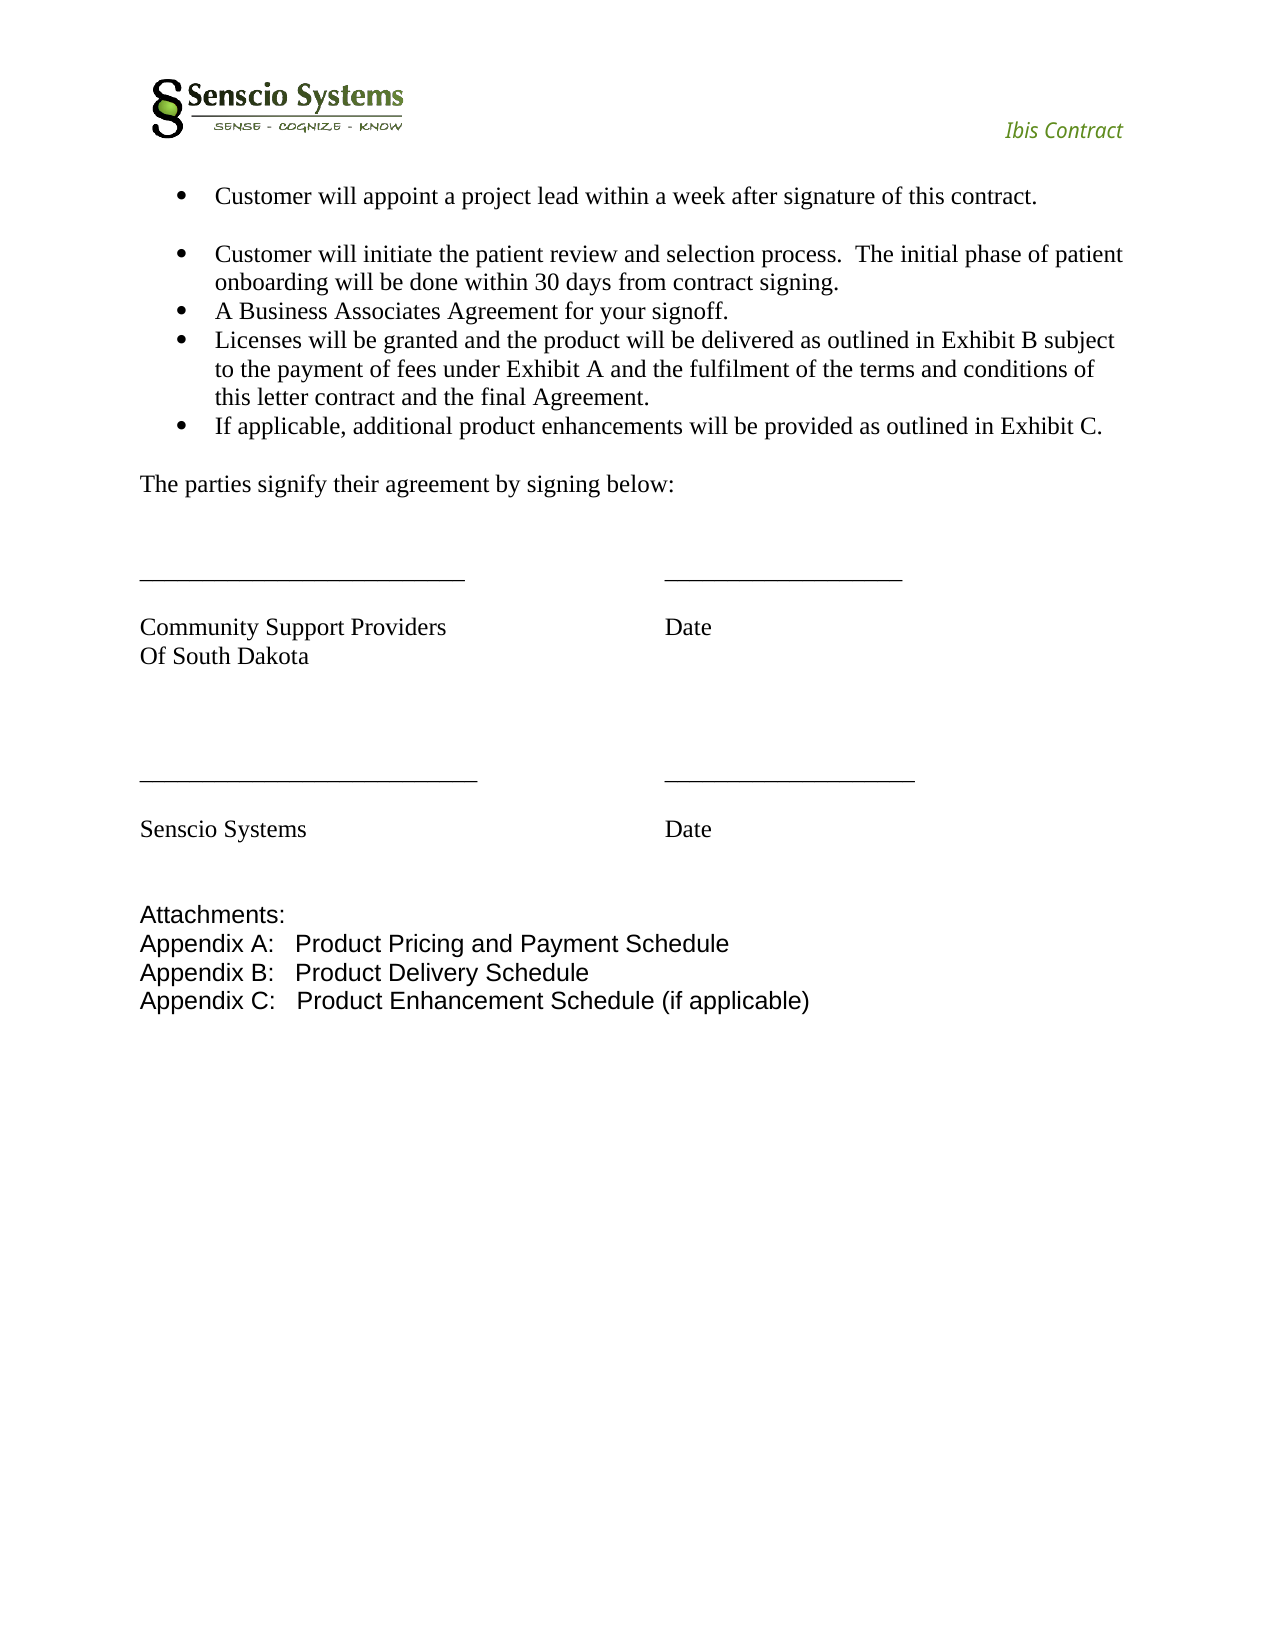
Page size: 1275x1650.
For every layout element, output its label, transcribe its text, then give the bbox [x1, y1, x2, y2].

list Customer will appoint a project lead within a week after signature of this contract. [177, 181, 1135, 210]
list Licenses will be granted and the product will be delivered as outlined in Exhibit B subject to the payment of fees under Exhibit A and the fulfilment of the terms and conditions of this letter contract and the final Agreement. [177, 325, 1135, 411]
list If applicable, additional product enhancements will be provided as outlined in Exhibit C. [177, 411, 1135, 440]
text Senscio Systems Date [139, 814, 1135, 842]
text ___________________________ ____________________ [139, 756, 1135, 785]
text The parties signify their agreement by signing below: [139, 469, 1135, 497]
text Of South Dakota [139, 641, 1135, 670]
text Appendix A: Product Pricing and Payment Schedule [139, 929, 1135, 957]
list A Business Associates Agreement for your signoff. [177, 296, 1135, 325]
text Attachments: [139, 900, 1135, 929]
text Appendix C: Product Enhancement Schedule (if applicable) [139, 986, 1135, 1015]
text Community Support Providers Date [139, 612, 1135, 641]
text Appendix B: Product Delivery Schedule [139, 957, 1135, 986]
text __________________________ ___________________ [139, 555, 1135, 584]
list Customer will initiate the patient review and selection process. The initial phase of patient onboarding will be done within 30 days from contract signing. [177, 239, 1135, 296]
picture [150, 62, 404, 141]
